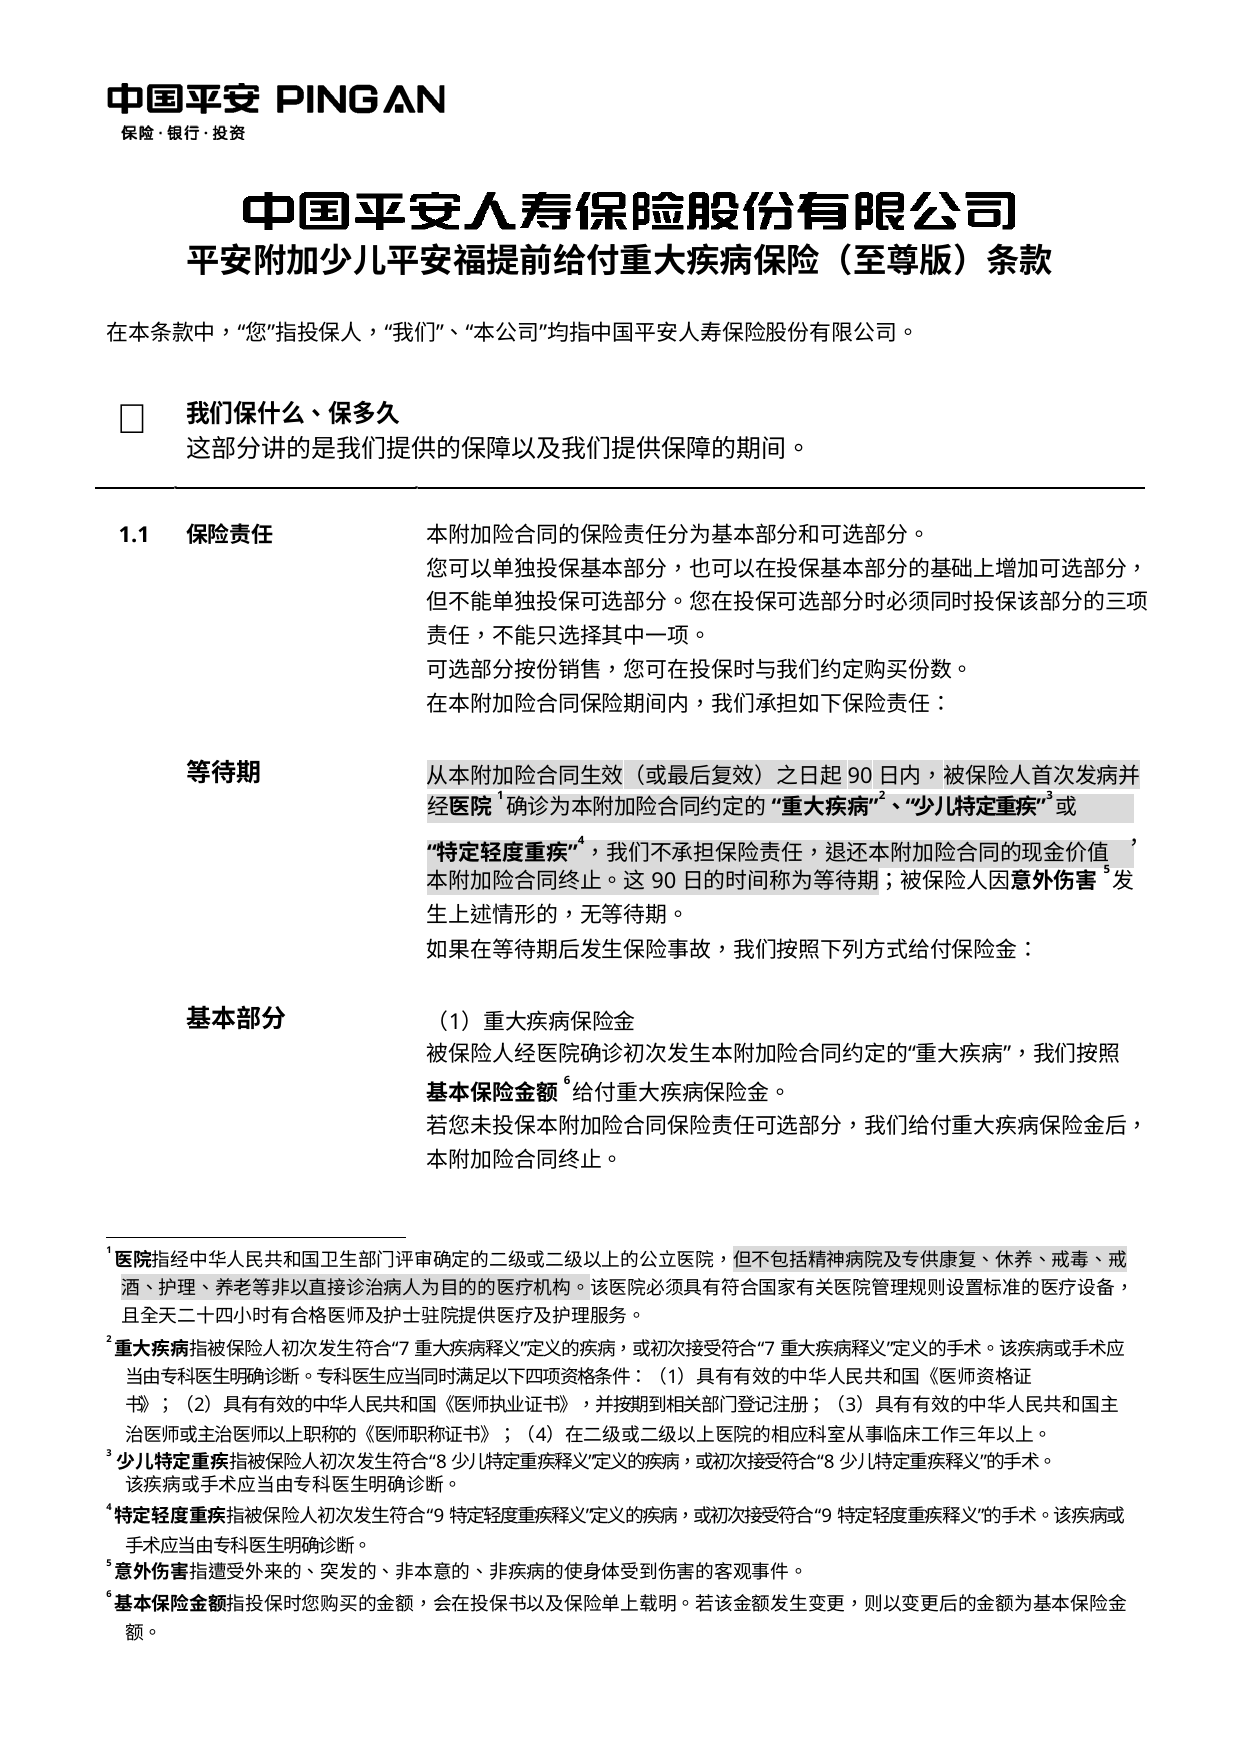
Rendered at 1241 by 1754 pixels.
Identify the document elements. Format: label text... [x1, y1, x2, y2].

text 基本保险金额 6给付重大疾病保险金。 [427, 1072, 1157, 1106]
picture [242, 192, 1016, 230]
text 该疾病或手术应当由专科医生明确诊断。 [125, 1473, 1157, 1496]
text 4 特定轻度重疾指被保险人初次发生符合“9 特定轻度重疾释义”定义的疾病，或初次接受符合“9 特定轻度重疾释义”的手术。该疾病或手术应当由专科医生明确诊断。 [106, 1499, 1134, 1558]
text  我们保什么、保多久 [116, 385, 1157, 432]
text 6 基本保险金额指投保时您购买的金额，会在投保书以及保险单上载明。若该金额发生变更，则以变更后的金额为基本保险金额。 [106, 1587, 1134, 1645]
text 在本条款中，“您”指投保人，“我们”、“本公司”均指中国平安人寿保险股份有限公司。 [106, 317, 1157, 347]
text ， 本附加险合同终止。这 90 日的时间称为等待期；被保险人因意外伤害 5发生上述情形的，无等待期。 [427, 790, 1145, 929]
text 书》；（2）具有有效的中华人民共和国《医师执业证书》，并按期到相关部门登记注册；（3）具有有效的中华人民共和国主治医师或主治医师以上职称的《医师职称证书》；（4）在二级或二级以上医院的相应科室从事临床工作三年以上。 [125, 1391, 1134, 1447]
text 2 重大疾病指被保险人初次发生符合“7 重大疾病释义”定义的疾病，或初次接受符合“7 重大疾病释义”定义的手术。该疾病或手术应当由专科医生明确诊断。专科医生应当同时满足以下四项资格条件：（1）具有有效的中华人民共和国《医师资格证 [106, 1332, 1134, 1390]
picture [107, 83, 445, 140]
list 保险责任 本附加险合同的保险责任分为基本部分和可选部分。 [118, 519, 1157, 549]
text 5 意外伤害指遭受外来的、突发的、非本意的、非疾病的使身体受到伤害的客观事件。 [106, 1558, 1157, 1584]
text 您可以单独投保基本部分，也可以在投保基本部分的基础上增加可选部分， 但不能单独投保可选部分。您在投保可选部分时必须同时投保该部分的三项责任，不能只选择其中一项。 [427, 552, 1148, 649]
text 若您未投保本附加险合同保险责任可选部分，我们给付重大疾病保险金后， 本附加险合同终止。 [427, 1110, 1150, 1173]
text 被保险人经医院确诊初次发生本附加险合同约定的“重大疾病”，我们按照 [427, 1038, 1157, 1068]
subtitle 这部分讲的是我们提供的保障以及我们提供保障的期间。 [186, 432, 1157, 464]
text 如果在等待期后发生保险事故，我们按照下列方式给付保险金： [427, 934, 1157, 964]
text 基本部分 （1）重大疾病保险金 [186, 1001, 1157, 1036]
text 等待期 从本附加险合同生效（或最后复效）之日起 90 日内，被保险人首次发病并 [186, 755, 1157, 790]
text 1 医院指经中华人民共和国卫生部门评审确定的二级或二级以上的公立医院，但不包括精神病院及专供康复、休养、戒毒、戒酒、护理、养老等非以直接诊治病人为目的的医疗机构。该医院必须具有符合国家有关医院管理规则设置标准的医疗设备， 且全天二十四小时有合格医师及护士驻院提供医疗及护理服务。 [106, 1236, 1148, 1328]
text 3 少儿特定重疾指被保险人初次发生符合“8 少儿特定重疾释义”定义的疾病，或初次接受符合“8 少儿特定重疾释义”的手术。 [106, 1451, 1157, 1473]
text 可选部分按份销售，您可在投保时与我们约定购买份数。在本附加险合同保险期间内，我们承担如下保险责任： [427, 654, 974, 718]
